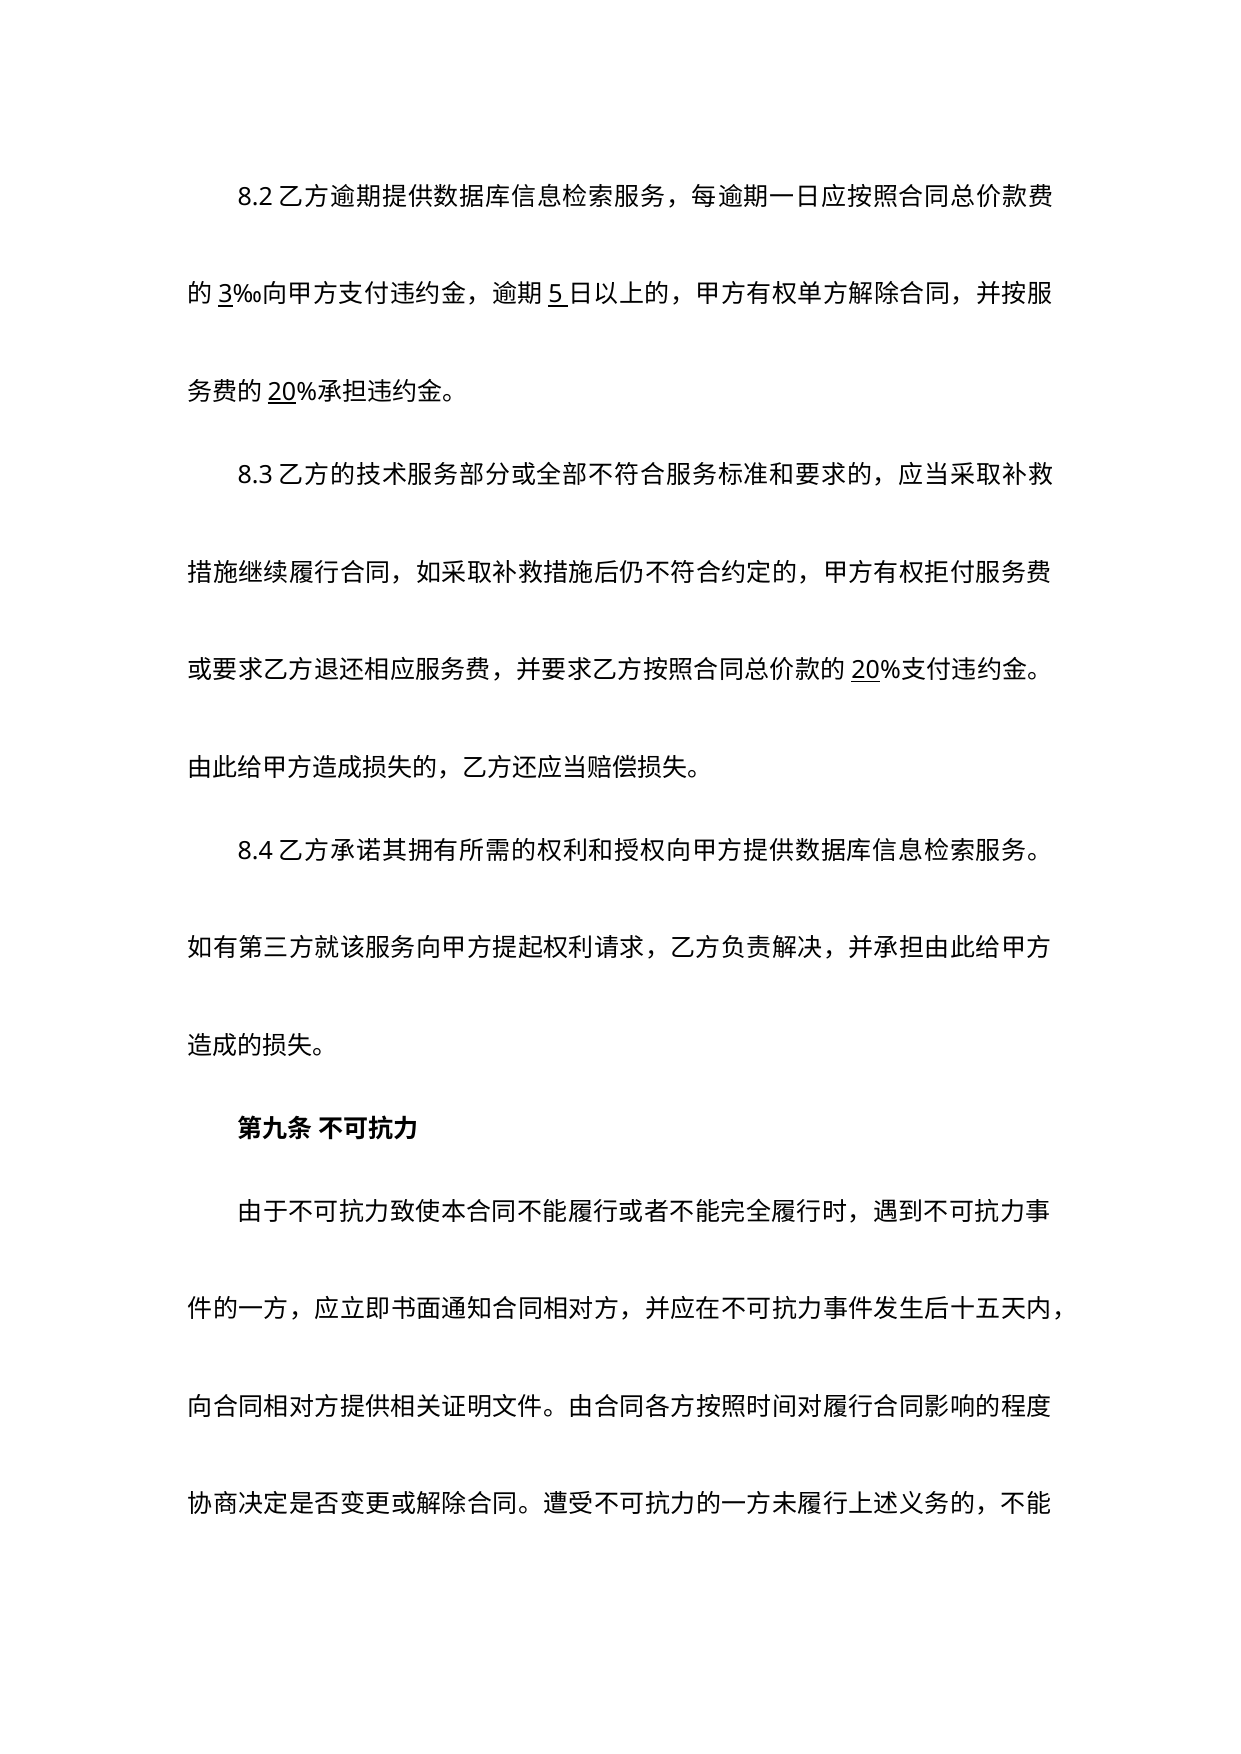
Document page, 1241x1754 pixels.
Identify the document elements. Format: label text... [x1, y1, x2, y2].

text 8.3乙方的技术服务部分或全部不符合服务标准和要求的，应当采取补救措施继续履行合同，如采取补救措施后仍不符合约定的，甲方有权拒付服务费或要求乙方退还相应服务费，并要求乙方按照合同总价款的20%支付违约金。由此给甲方造成损失的，乙方还应当赔偿损失。 [187, 440, 1053, 798]
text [187, 1177, 1053, 1534]
text 8.4乙方承诺其拥有所需的权利和授权向甲方提供数据库信息检索服务。如有第三方就该服务向甲方提起权利请求，乙方负责解决，并承担由此给甲方造成的损失。 [187, 816, 1053, 1076]
text 第九条 不可抗力 [187, 1094, 1053, 1159]
text 8.2乙方逾期提供数据库信息检索服务，每逾期一日应按照合同总价款费的3‰向甲方支付违约金，逾期5日以上的，甲方有权单方解除合同，并按服务费的20%承担违约金。 [187, 162, 1053, 422]
